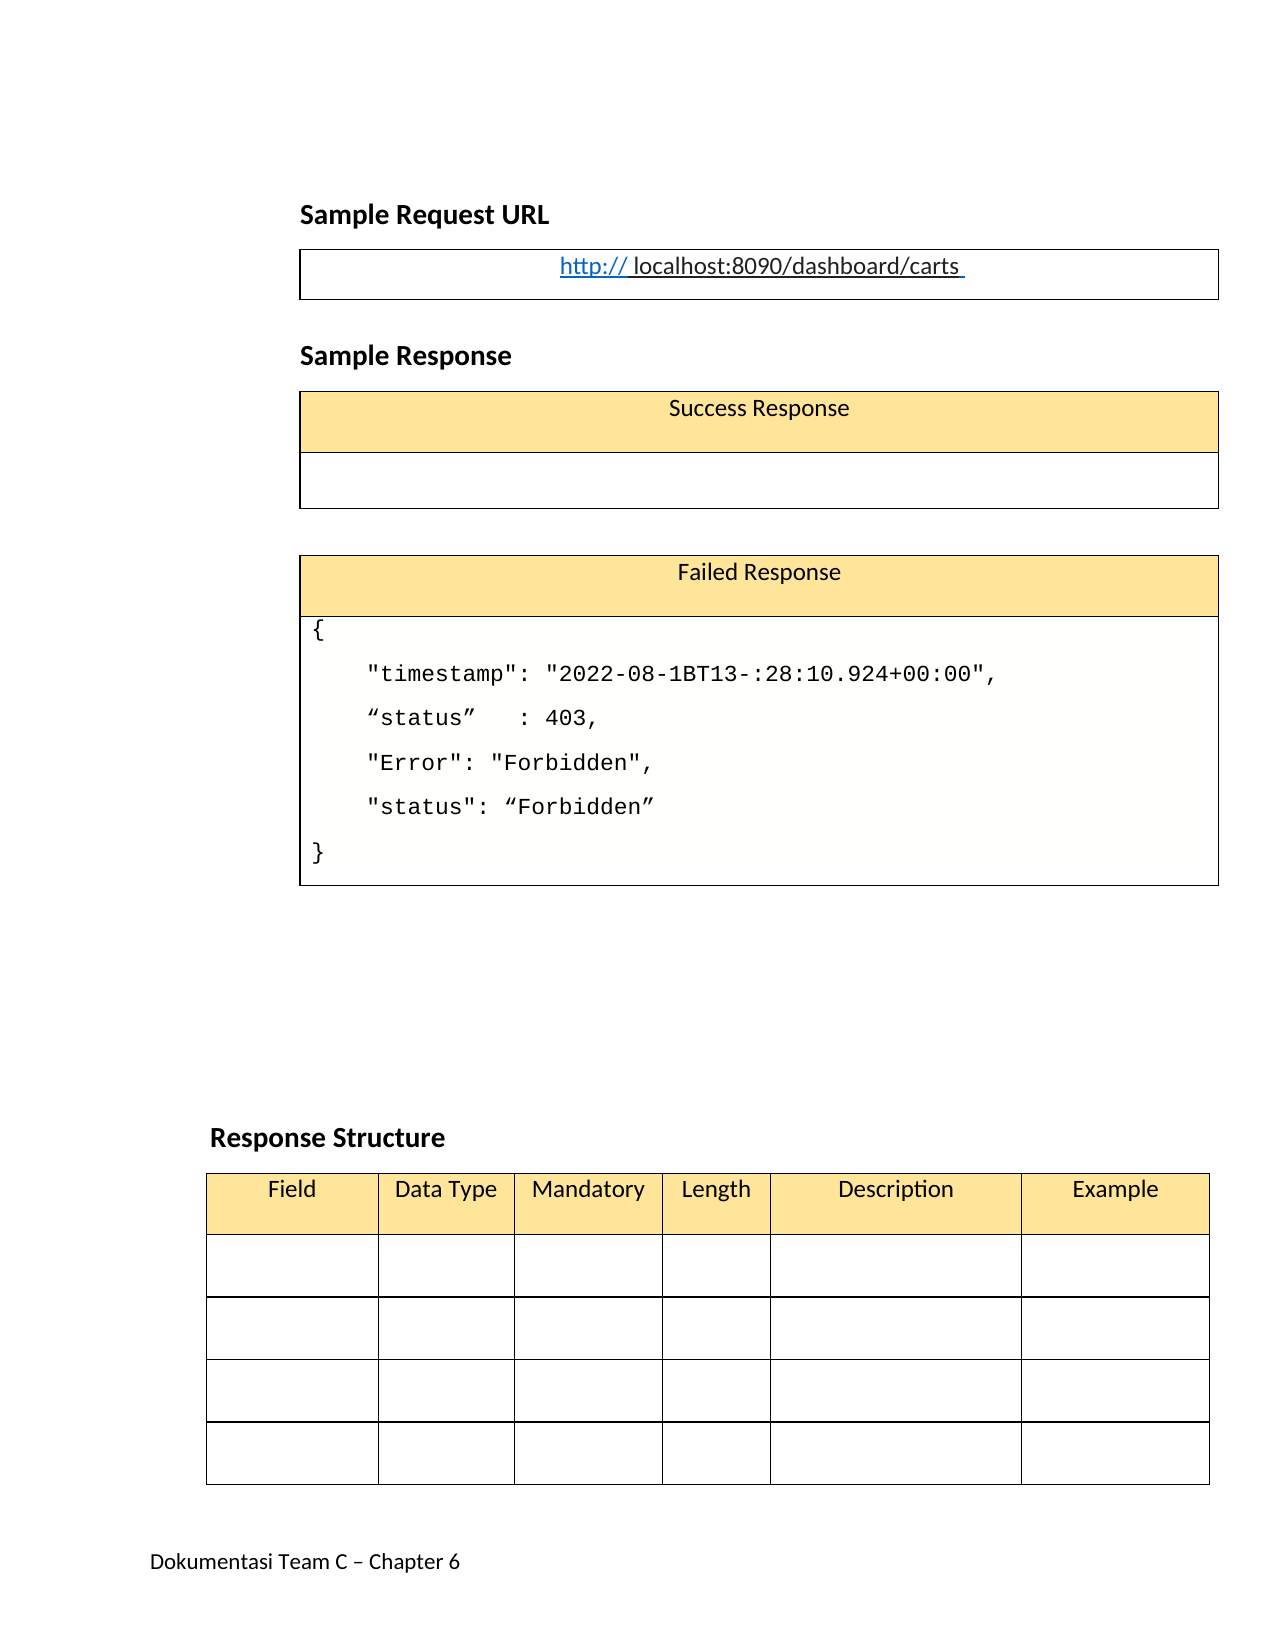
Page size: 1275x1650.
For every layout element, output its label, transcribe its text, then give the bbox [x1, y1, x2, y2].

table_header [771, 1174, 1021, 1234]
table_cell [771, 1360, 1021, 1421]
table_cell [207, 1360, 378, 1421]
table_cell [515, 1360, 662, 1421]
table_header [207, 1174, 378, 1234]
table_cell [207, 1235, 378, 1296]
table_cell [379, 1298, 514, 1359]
text Response Structure [135, 1119, 1125, 1155]
text Sample Request URL [300, 196, 1125, 231]
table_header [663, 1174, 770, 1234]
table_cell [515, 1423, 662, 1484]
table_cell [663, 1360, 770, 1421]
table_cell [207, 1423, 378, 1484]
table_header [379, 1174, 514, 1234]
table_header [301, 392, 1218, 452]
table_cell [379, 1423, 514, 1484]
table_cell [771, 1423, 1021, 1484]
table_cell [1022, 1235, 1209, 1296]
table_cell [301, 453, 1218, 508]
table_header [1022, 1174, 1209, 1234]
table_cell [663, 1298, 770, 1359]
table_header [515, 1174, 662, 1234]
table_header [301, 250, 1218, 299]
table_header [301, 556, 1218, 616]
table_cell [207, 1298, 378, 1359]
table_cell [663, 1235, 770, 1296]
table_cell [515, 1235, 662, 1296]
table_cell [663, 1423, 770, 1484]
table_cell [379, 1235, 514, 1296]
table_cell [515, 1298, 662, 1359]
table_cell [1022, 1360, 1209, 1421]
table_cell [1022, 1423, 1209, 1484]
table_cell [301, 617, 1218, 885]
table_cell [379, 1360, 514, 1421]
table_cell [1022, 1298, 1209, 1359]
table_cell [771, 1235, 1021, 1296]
text Sample Response [300, 337, 1125, 373]
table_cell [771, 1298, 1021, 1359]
